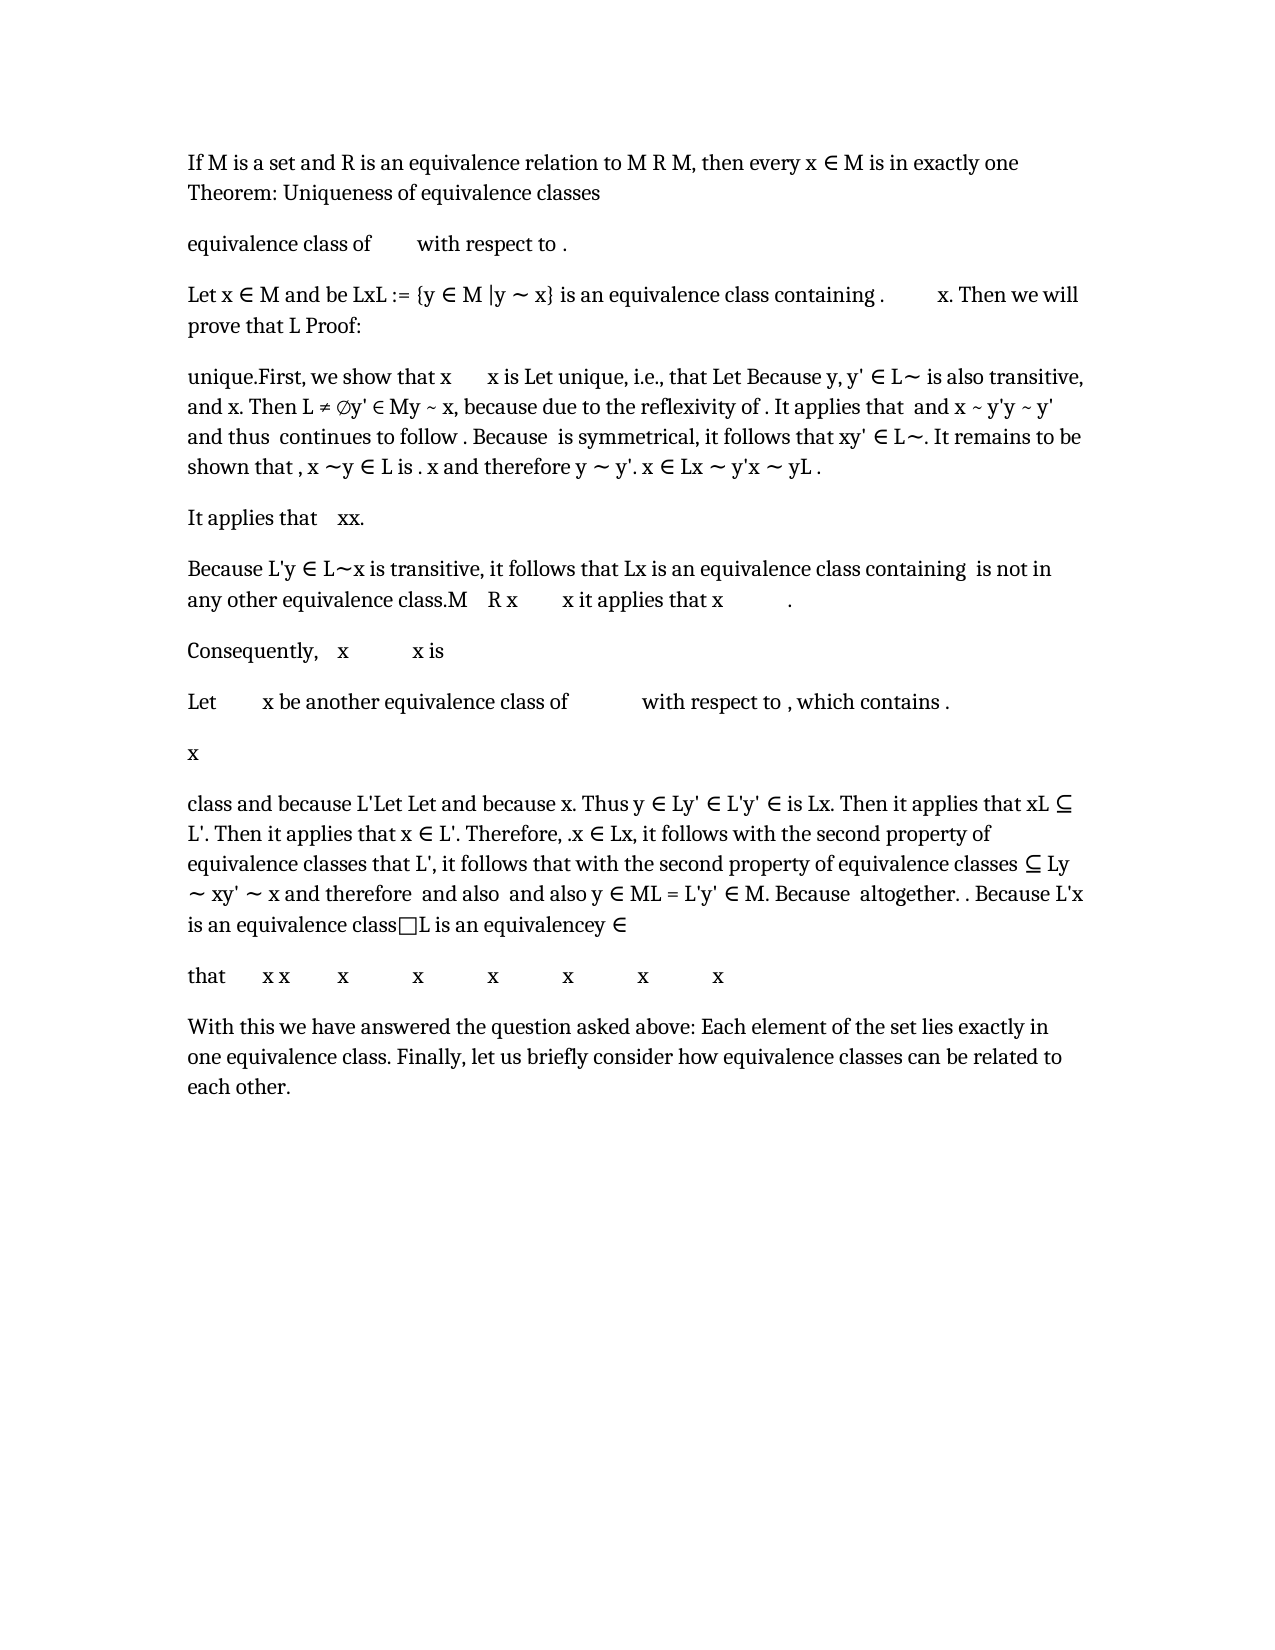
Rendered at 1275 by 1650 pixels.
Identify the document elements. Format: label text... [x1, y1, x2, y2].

text class and because L'Let Let and because x. Thus y ∈ Ly' ∈ L'y' ∈ is Lx. Then it applies that xL ⊆ L'. Then it applies that x ∈ L'. Therefore, .x ∈ Lx, it follows with the second property of equivalence classes that L', it follows that with the second property of equivalence classes ⊆ Ly ∼ xy' ∼ x and therefore and also and also y ∈ ML = L'y' ∈ M. Because altogether. . Because L'x is an equivalence class□L is an equivalencey ∈ [187, 791, 1087, 938]
text Consequently, x x is [187, 637, 1087, 664]
text unique.First, we show that x x is Let unique, i.e., that Let Because y, y' ∈ L∼ is also transitive, and x. Then L ≠ ∅y' ∈ My ∼ x, because due to the reflexivity of . It applies that and x ∼ y'y ∼ y' and thus continues to follow . Because is symmetrical, it follows that xy' ∈ L∼. It remains to be shown that , x ∼y ∈ L is . x and therefore y ∼ y'. x ∈ Lx ∼ y'x ∼ yL . [187, 363, 1087, 481]
text x [187, 739, 1087, 766]
text Let x be another equivalence class of with respect to , which contains . [187, 688, 1087, 715]
text Because L'y ∈ L∼x is transitive, it follows that Lx is an equivalence class containing is not in any other equivalence class.M R x x it applies that x . [187, 556, 1087, 613]
text Let x ∈ M and be LxL := {y ∈ M |y ∼ x} is an equivalence class containing . x. Then we will prove that L Proof: [187, 282, 1087, 339]
text With this we have answered the question asked above: Each element of the set lies exactly in one equivalence class. Finally, let us briefly consider how equivalence classes can be related to each other. [187, 1013, 1087, 1100]
text that x x x x x x x x [187, 962, 1087, 989]
text It applies that xx. [187, 505, 1087, 532]
text If M is a set and R is an equivalence relation to M R M, then every x ∈ M is in exactly one Theorem: Uniqueness of equivalence classes [187, 150, 1087, 207]
text equivalence class of with respect to . [187, 231, 1087, 258]
